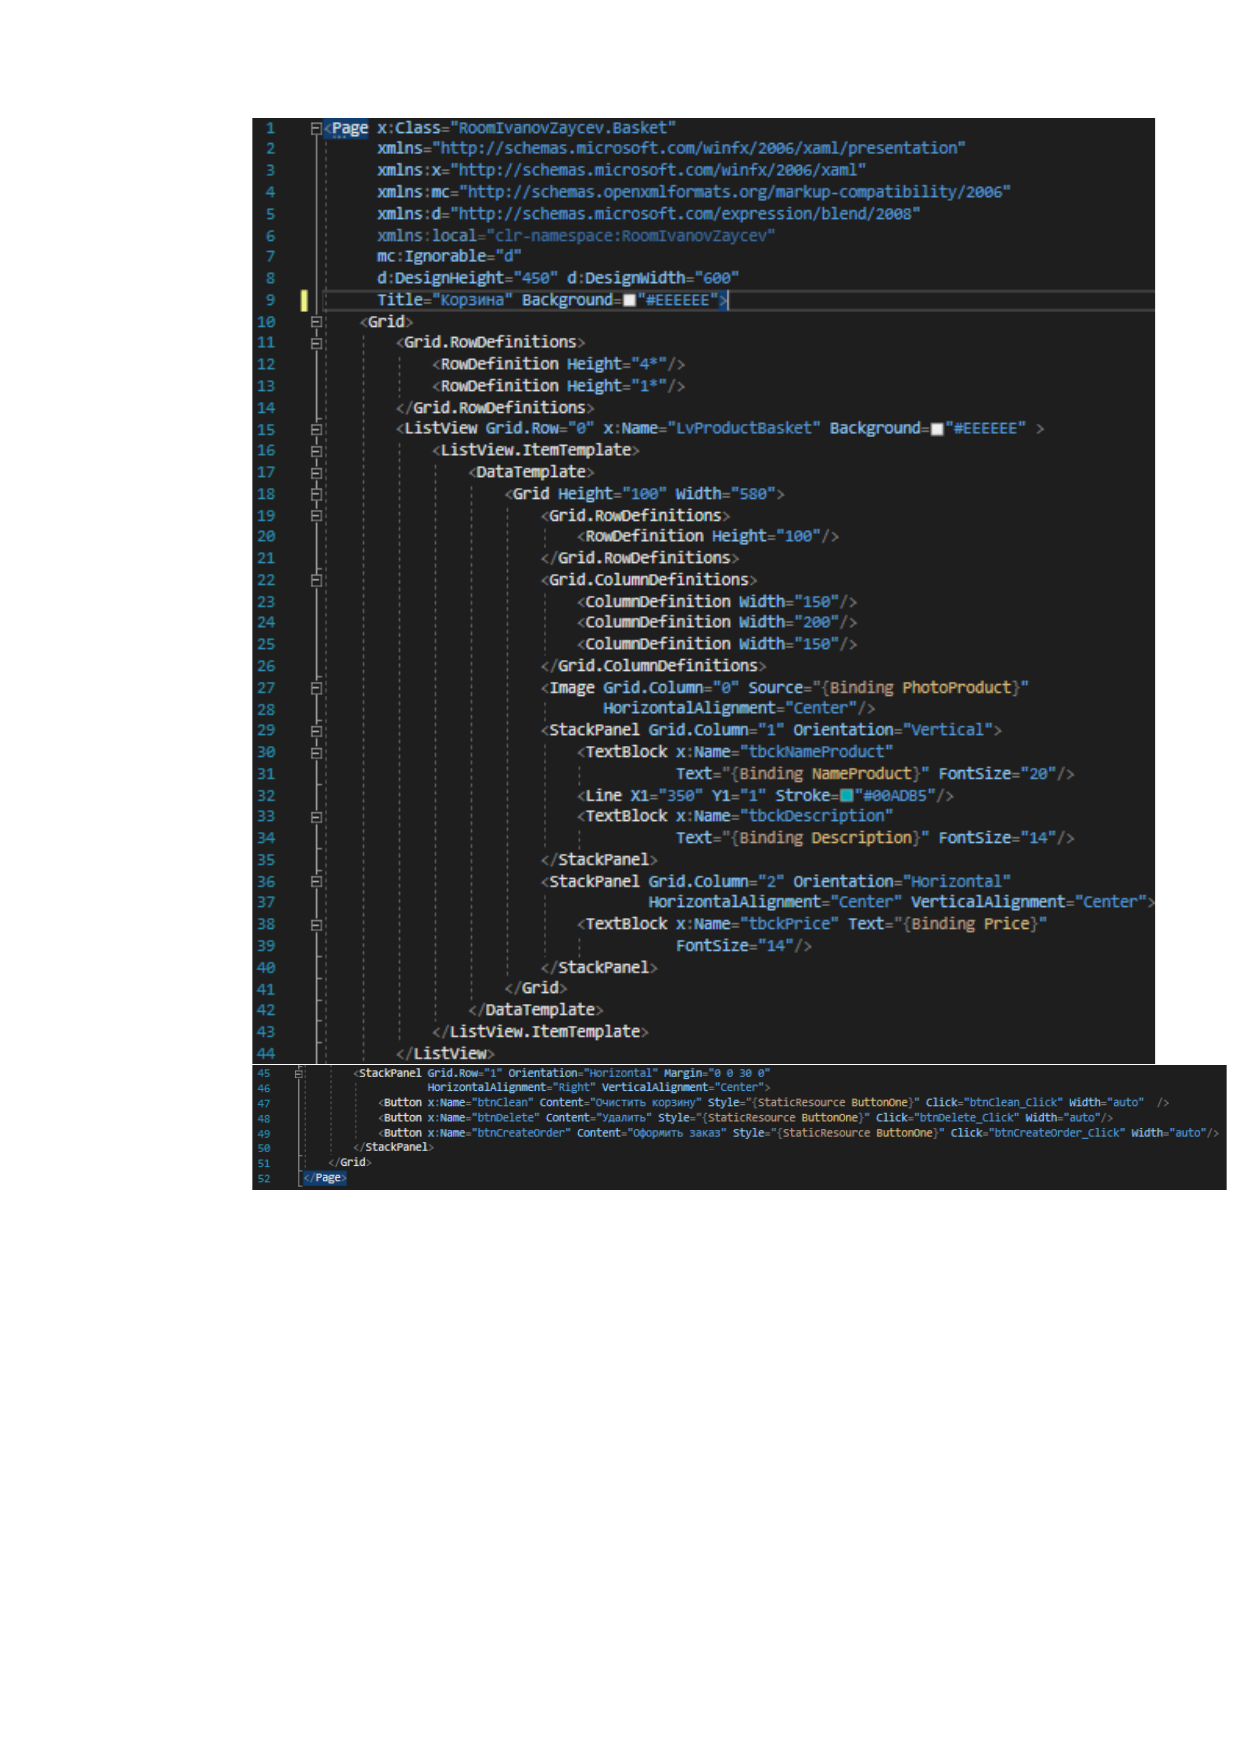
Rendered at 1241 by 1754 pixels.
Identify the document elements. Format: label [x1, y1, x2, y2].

picture [252, 1065, 1227, 1190]
picture [252, 118, 1156, 1064]
